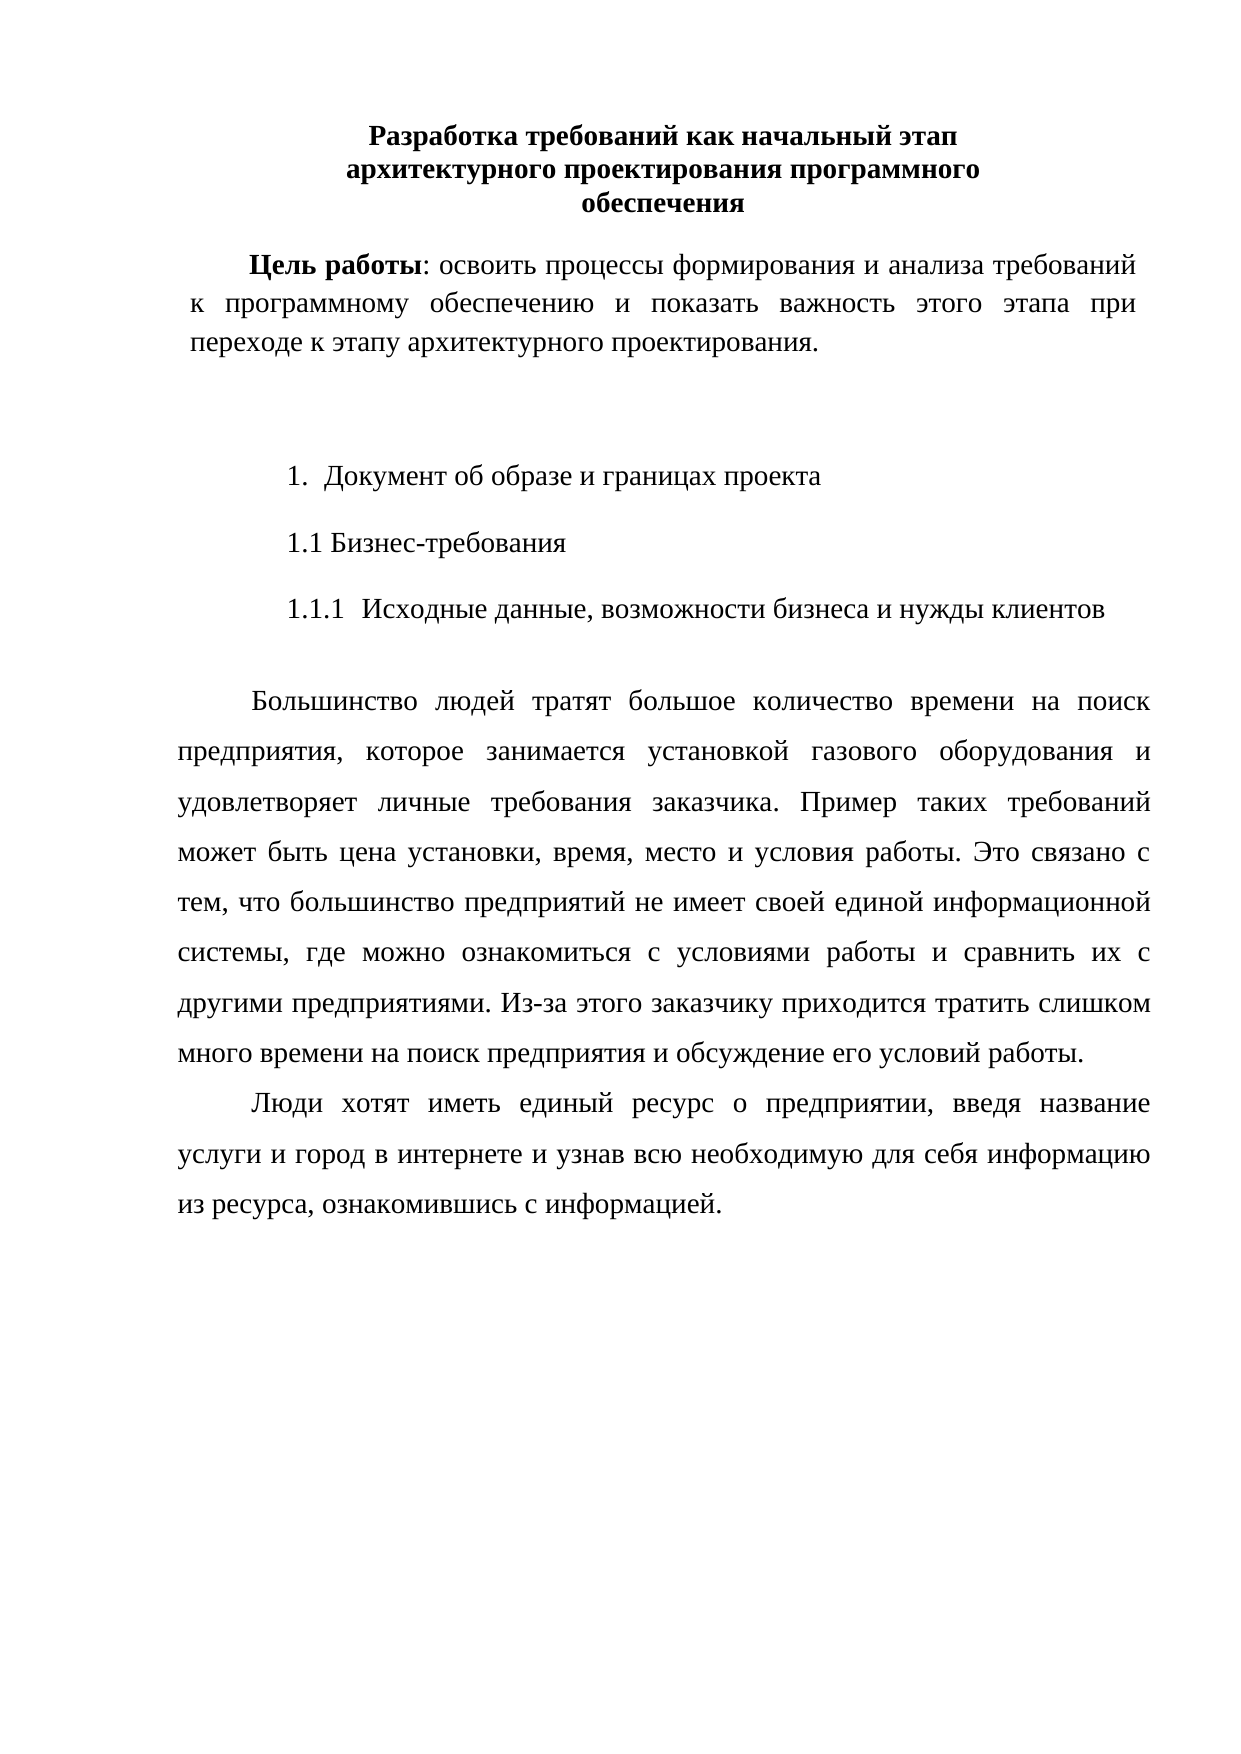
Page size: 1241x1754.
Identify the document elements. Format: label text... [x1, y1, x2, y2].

list Бизнес-требования [286, 525, 1137, 558]
list Большинство людей тратят большое количество времени на поиск предприятия, которое занимается установкой газового оборудования и удовлетворяет личные требования заказчика. Пример таких требований может быть цена установки, время, место и условия работы. Это связано с тем, что большинство предприятий не имеет своей единой информационной системы, где можно ознакомиться с условиями работы и сравнить их с другими предприятиями. Из-за этого заказчику приходится тратить слишком много времени на поиск предприятия и обсуждение его условий работы. [177, 683, 1152, 1069]
list Документ об образе и границах проекта [286, 458, 1137, 491]
list Исходные данные, возможности бизнеса и нужды клиентов [286, 592, 1137, 625]
text Цель работы: освоить процессы формирования и анализа требований к программному обеспечению и показать важность этого этапа при переходе к этапу архитектурного проектирования. [190, 247, 1137, 358]
list Люди хотят иметь единый ресурс о предприятии, введя название услуги и город в интернете и узнав всю необходимую для себя информацию из ресурса, ознакомившись с информацией. [177, 1086, 1152, 1220]
title Разработка требований как начальный этап архитектурного проектирования программного обеспечения [269, 118, 1057, 219]
